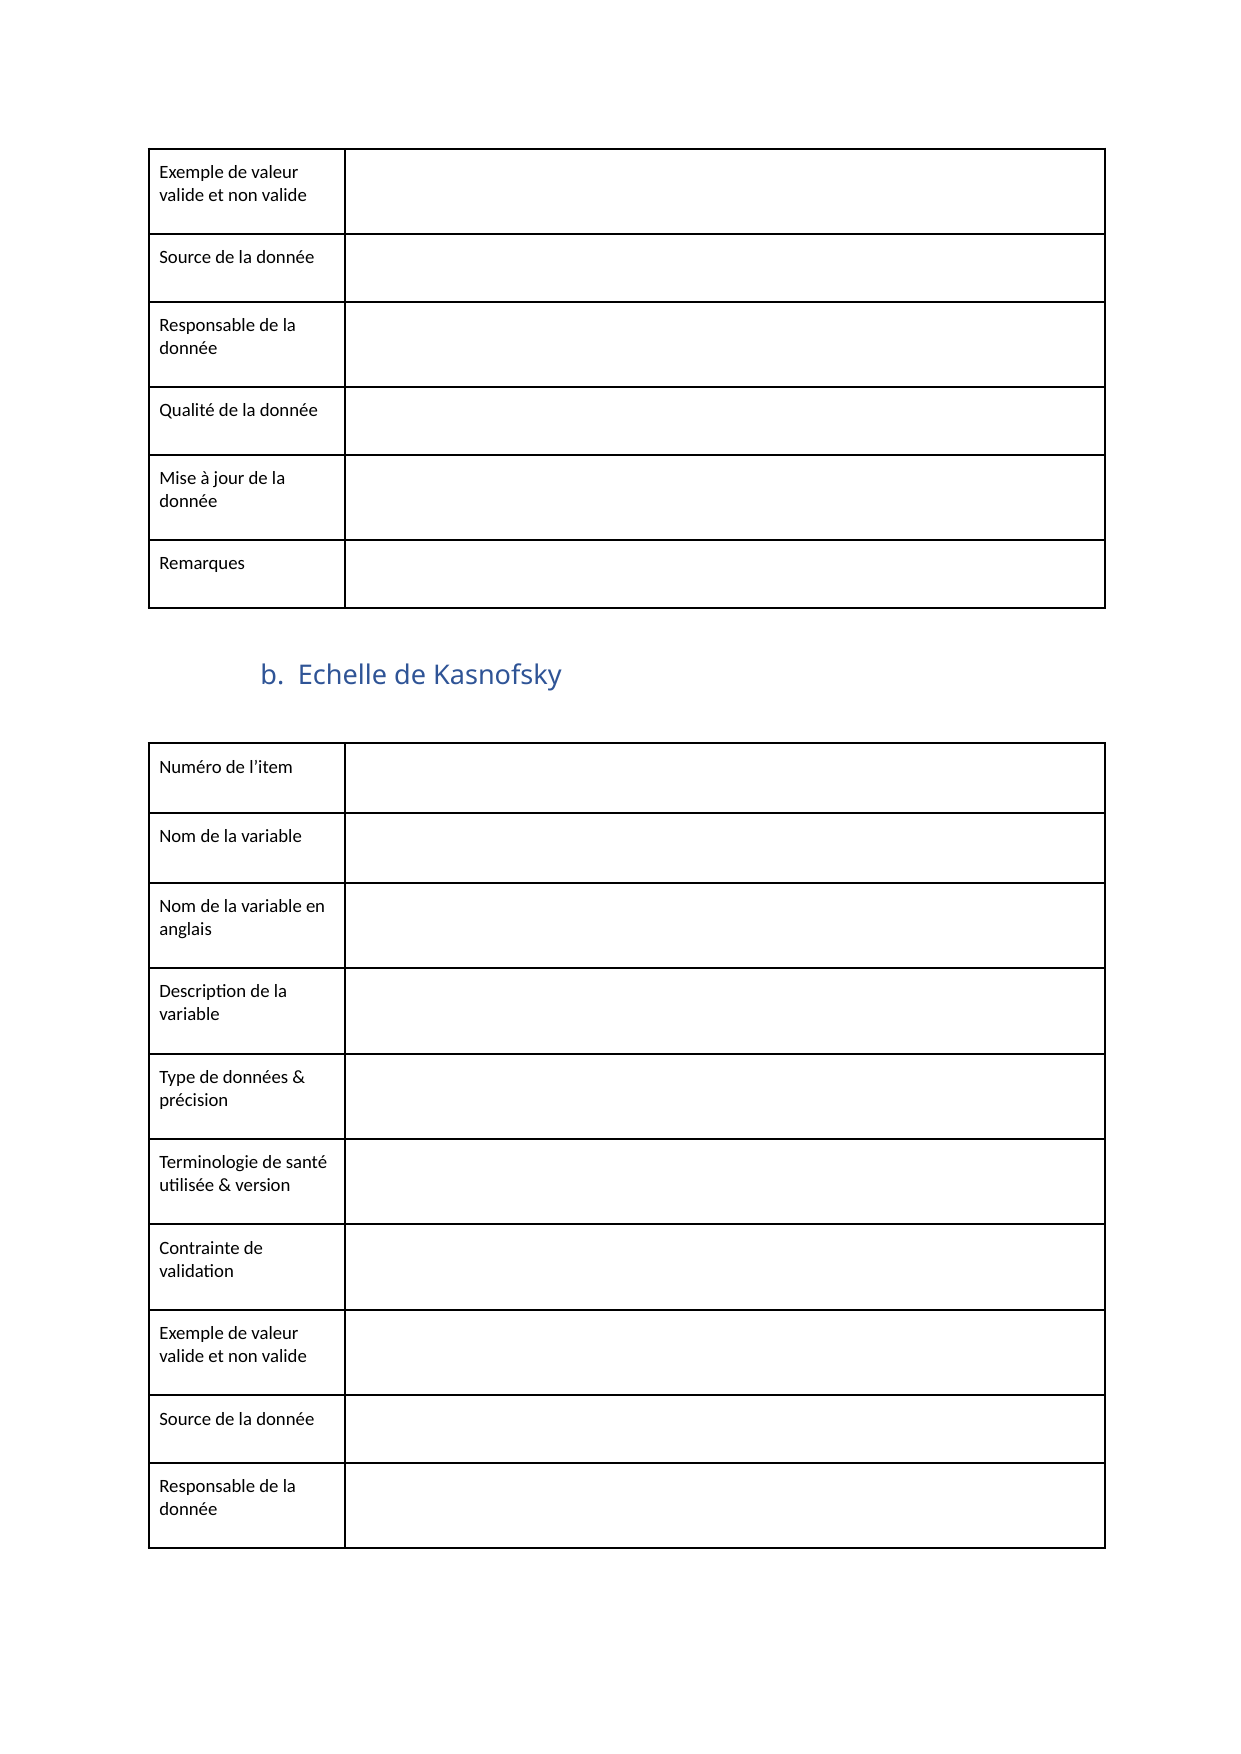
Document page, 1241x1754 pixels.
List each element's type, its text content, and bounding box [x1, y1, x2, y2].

table_cell Source de la donnée [150, 235, 344, 301]
subtitle Echelle de Kasnofsky [260, 656, 1093, 692]
table_cell [346, 1140, 1104, 1223]
table_cell Description de la variable [150, 969, 344, 1052]
table_cell [346, 1311, 1104, 1394]
table_cell Responsable de la donnée [150, 1464, 344, 1547]
table_cell Responsable de la donnée [150, 303, 344, 386]
table_cell [346, 541, 1104, 607]
table_cell Mise à jour de la donnée [150, 456, 344, 539]
table_cell [346, 1464, 1104, 1547]
table_cell [346, 884, 1104, 967]
table_cell [346, 303, 1104, 386]
table_cell Remarques [150, 541, 344, 607]
table_cell [346, 814, 1104, 882]
table_cell Qualité de la donnée [150, 388, 344, 454]
table_cell [346, 150, 1104, 233]
table_cell [346, 456, 1104, 539]
table_cell Nom de la variable [150, 814, 344, 882]
table_header [346, 744, 1104, 812]
table_cell [346, 235, 1104, 301]
table_cell [346, 969, 1104, 1052]
table_cell Exemple de valeur valide et non valide [150, 150, 344, 233]
table_cell Type de données & précision [150, 1055, 344, 1138]
table_header Numéro de l’item [150, 744, 344, 812]
table_cell Terminologie de santé utilisée & version [150, 1140, 344, 1223]
table_cell [346, 1396, 1104, 1462]
table_cell Source de la donnée [150, 1396, 344, 1462]
table_cell [346, 1225, 1104, 1309]
table_cell [346, 388, 1104, 454]
table_cell Contrainte de validation [150, 1225, 344, 1309]
table_cell [346, 1055, 1104, 1138]
table_cell Exemple de valeur valide et non valide [150, 1311, 344, 1394]
table_cell Nom de la variable en anglais [150, 884, 344, 967]
